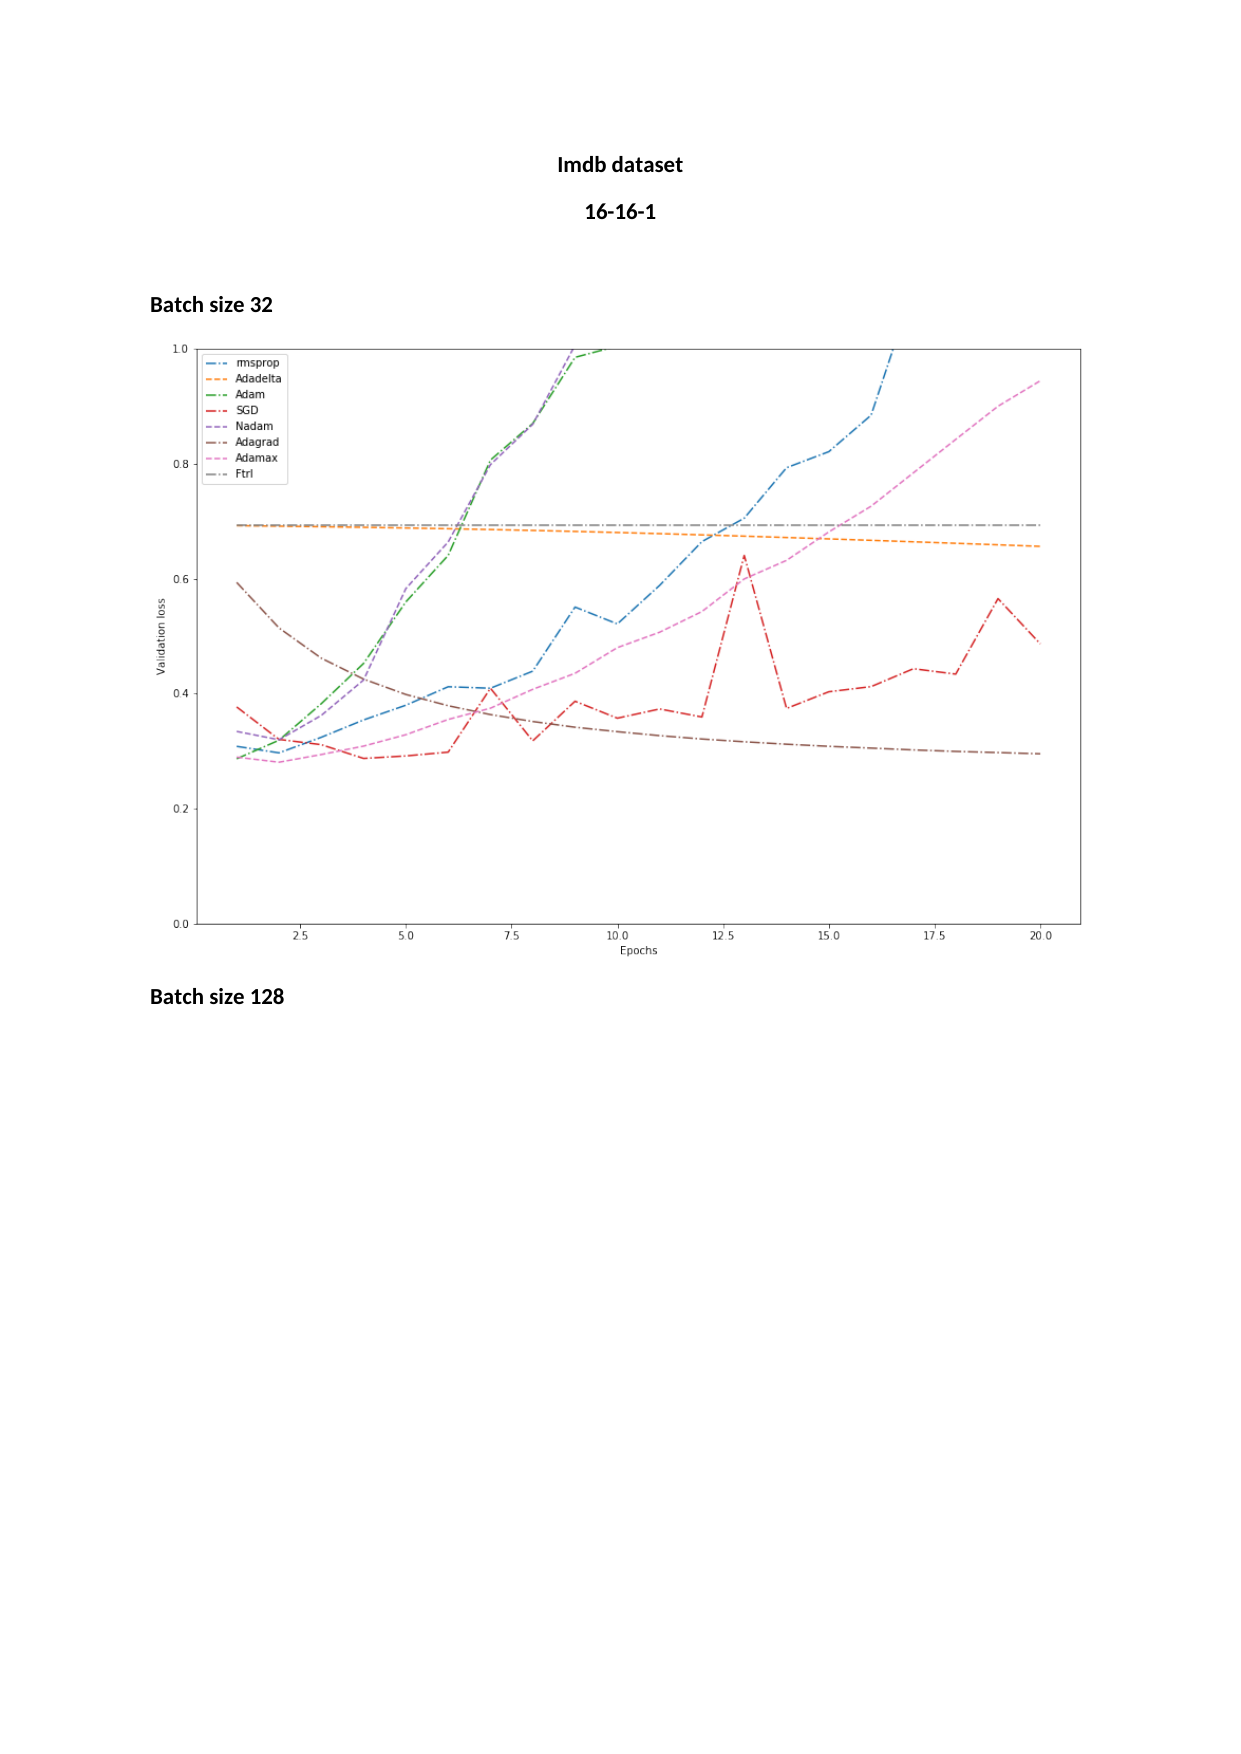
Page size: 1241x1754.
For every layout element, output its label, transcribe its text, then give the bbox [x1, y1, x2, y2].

text 16-16-1 [150, 197, 1090, 225]
picture [150, 337, 1091, 964]
text Batch size 32 [150, 291, 1090, 319]
text Imdb dataset [150, 150, 1090, 178]
text Batch size 128 [150, 982, 1090, 1010]
